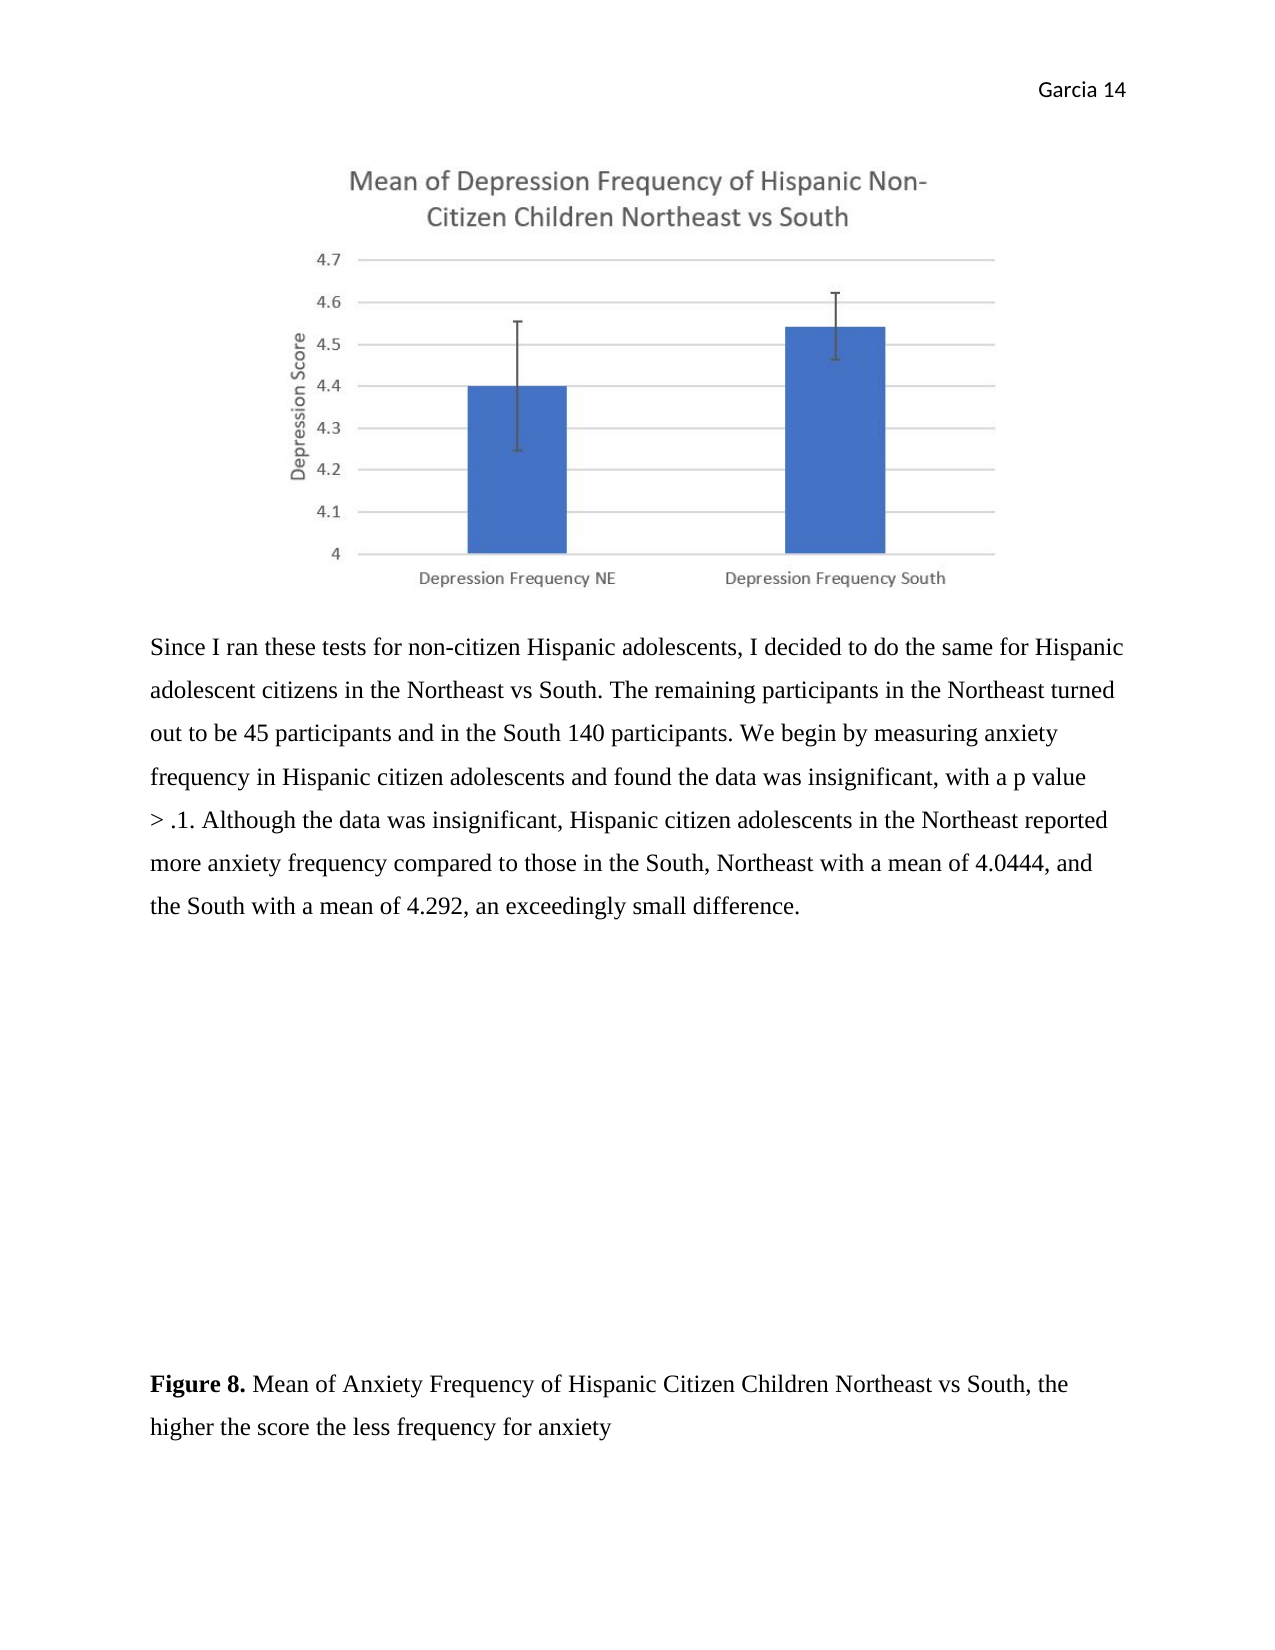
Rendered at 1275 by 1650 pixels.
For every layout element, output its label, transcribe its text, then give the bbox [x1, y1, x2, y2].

picture [262, 150, 1013, 602]
text Figure 8. Mean of Anxiety Frequency of Hispanic Citizen Children Northeast vs South, the higher the score the less frequency for anxiety [150, 1369, 1125, 1441]
text Since I ran these tests for non-citizen Hispanic adolescents, I decided to do the same for Hispanic adolescent citizens in the Northeast vs South. The remaining participants in the Northeast turned out to be 45 participants and in the South 140 participants. We begin by measuring anxiety frequency in Hispanic citizen adolescents and found the data was insignificant, with a p value > .1. Although the data was insignificant, Hispanic citizen adolescents in the Northeast reported more anxiety frequency compared to those in the South, Northeast with a mean of 4.0444, and the South with a mean of 4.292, an exceedingly small difference. [150, 632, 1125, 920]
